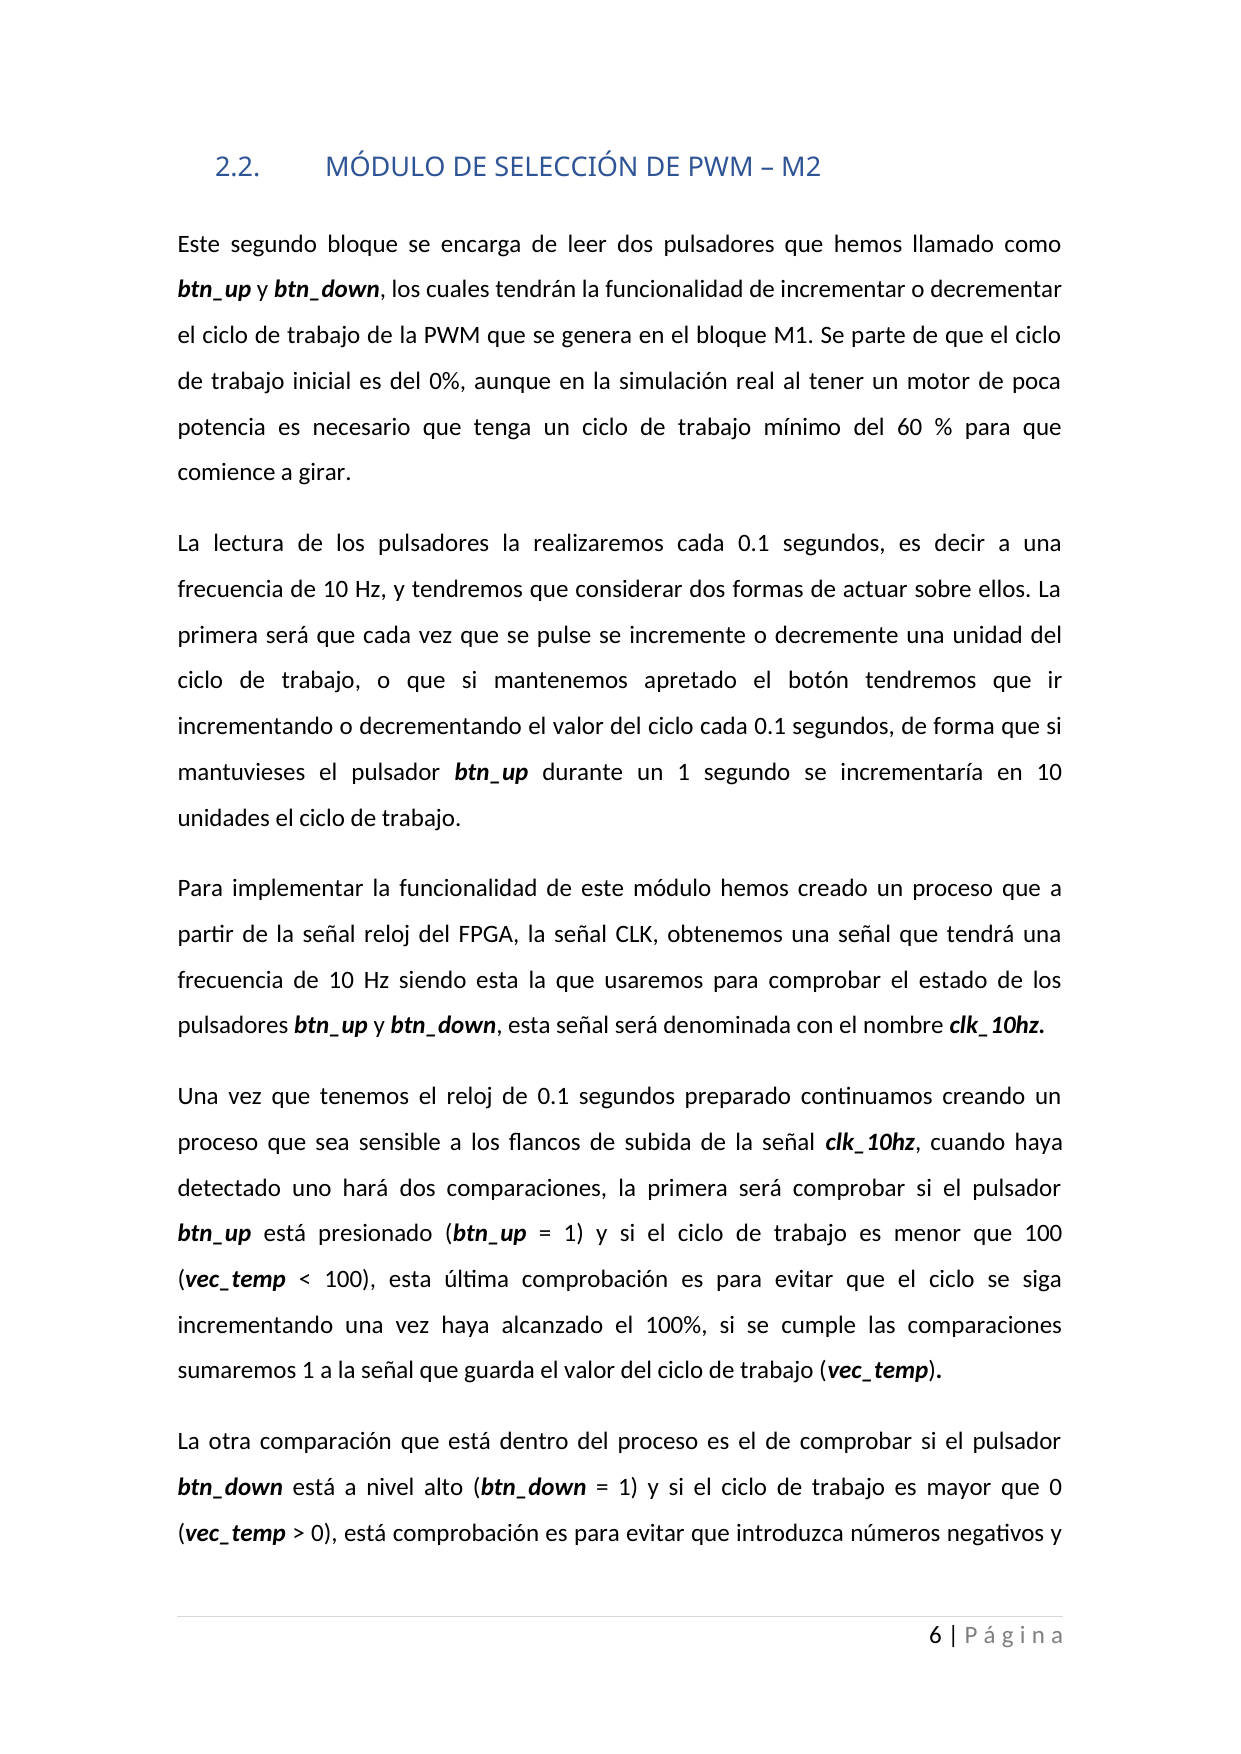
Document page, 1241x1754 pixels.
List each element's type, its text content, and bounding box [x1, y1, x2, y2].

text Una vez que tenemos el reloj de 0.1 segundos preparado continuamos creando un proceso que sea sensible a los flancos de subida de la señal clk_10hz, cuando haya detectado uno hará dos comparaciones, la primera será comprobar si el pulsador btn_up está presionado (btn_up = 1) y si el ciclo de trabajo es menor que 100 (vec_temp < 100), esta última comprobación es para evitar que el ciclo se siga incrementando una vez haya alcanzado el 100%, si se cumple las comparaciones sumaremos 1 a la señal que guarda el valor del ciclo de trabajo (vec_temp). [177, 1080, 1063, 1385]
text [177, 1425, 1063, 1547]
text La lectura de los pulsadores la realizaremos cada 0.1 segundos, es decir a una frecuencia de 10 Hz, y tendremos que considerar dos formas de actuar sobre ellos. La primera será que cada vez que se pulse se incremente o decremente una unidad del ciclo de trabajo, o que si mantenemos apretado el botón tendremos que ir incrementando o decrementando el valor del ciclo cada 0.1 segundos, de forma que si mantuvieses el pulsador btn_up durante un 1 segundo se incrementaría en 10 unidades el ciclo de trabajo. [177, 527, 1063, 832]
text Este segundo bloque se encarga de leer dos pulsadores que hemos llamado como btn_up y btn_down, los cuales tendrán la funcionalidad de incrementar o decrementar el ciclo de trabajo de la PWM que se genera en el bloque M1. Se parte de que el ciclo de trabajo inicial es del 0%, aunque en la simulación real al tener un motor de poca potencia es necesario que tenga un ciclo de trabajo mínimo del 60 % para que comience a girar. [177, 228, 1063, 487]
subtitle MÓDULO DE SELECCIÓN DE PWM – M2 [215, 148, 1063, 184]
text Para implementar la funcionalidad de este módulo hemos creado un proceso que a partir de la señal reloj del FPGA, la señal CLK, obtenemos una señal que tendrá una frecuencia de 10 Hz siendo esta la que usaremos para comprobar el estado de los pulsadores btn_up y btn_down, esta señal será denominada con el nombre clk_10hz. [177, 872, 1063, 1040]
